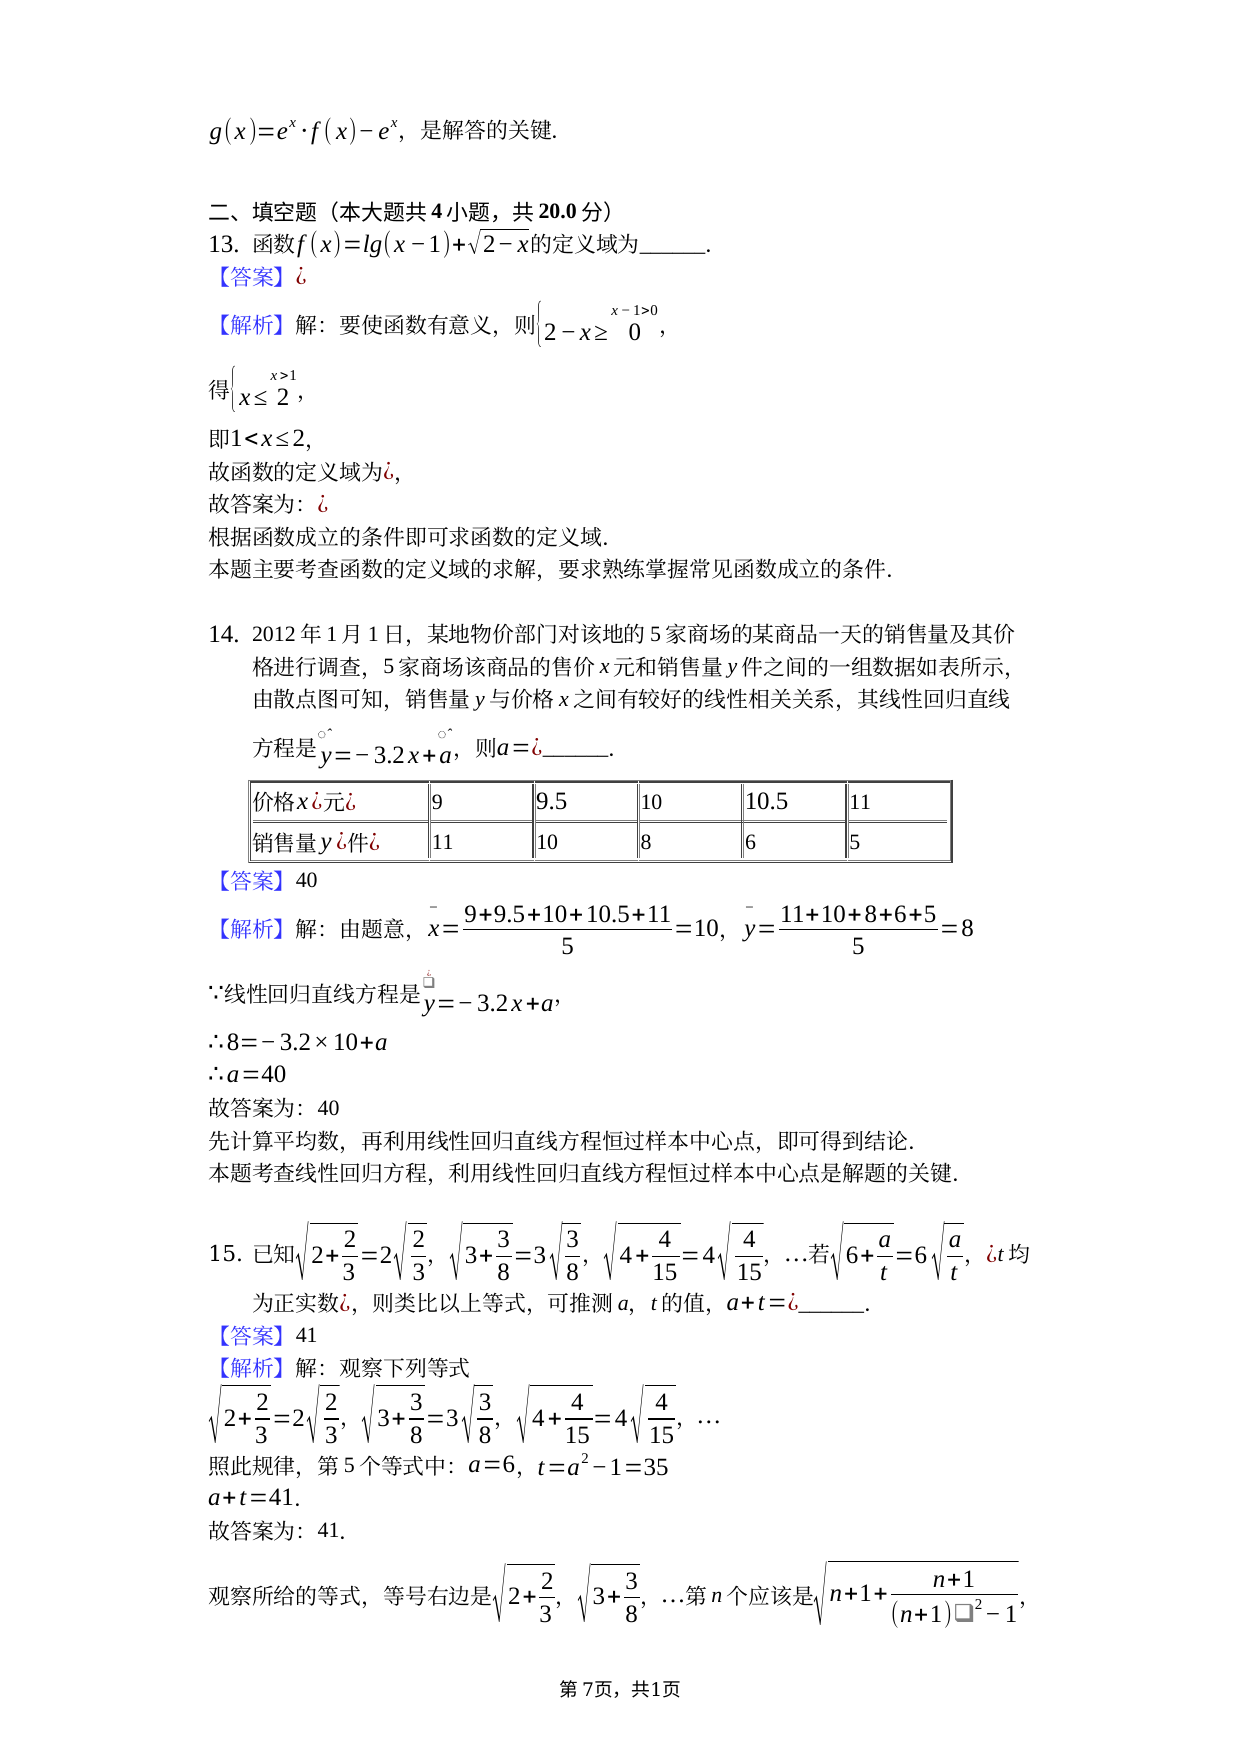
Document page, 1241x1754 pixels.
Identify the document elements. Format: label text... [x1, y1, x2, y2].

list 【答案】41 [208, 1318, 1032, 1351]
table_header 9 [429, 781, 534, 820]
list 【答案】 [208, 259, 1032, 292]
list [208, 97, 1032, 194]
table_cell 销售量件 [251, 820, 429, 860]
table_header 10 [638, 782, 742, 820]
table_header 11 [847, 782, 950, 820]
list 2012年1月1日，某地物价部门对该地的5家商场的某商品一天的销售量及其价格进行调查，5家商场该商品的售价x元和销售量y件之间的一组数据如表所示，由散点图可知，销售量y与价格x之间有较好的线性相关关系，其线性回归直线方程是，则______． [208, 617, 1032, 779]
list 二、填空题（本大题共4小题，共20.0分） [208, 194, 1032, 227]
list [208, 1351, 1032, 1643]
list 【答案】40 [208, 863, 1032, 896]
table_cell 11 [429, 820, 534, 860]
table_cell 10 [534, 823, 638, 860]
table_header 价格元 [251, 783, 429, 820]
table_cell 6 [743, 823, 847, 860]
list 【解析】解：要使函数有意义，则， 得， 即， 故函数的定义域为， 故答案为： 根据函数成立的条件即可求函数的定义域． 本题主要考查函数的定义域的求解，要求熟练掌握常见函数成立的条件． [208, 292, 1032, 617]
table_header [534, 782, 638, 820]
list 函数的定义域为______． [208, 227, 1032, 259]
table_header [743, 783, 847, 820]
table_cell 8 [638, 823, 742, 860]
table_cell 5 [847, 820, 950, 860]
list 已知，，，若，t均为正实数，则类比以上等式，可推测a，t的值，______． [208, 1221, 1032, 1318]
list 【解析】解：由题意，， 线性回归直线方程是， 故答案为：40 先计算平均数，再利用线性回归直线方程恒过样本中心点，即可得到结论． 本题考查线性回归方程，利用线性回归直线方程恒过样本中心点是解题的关键． [208, 896, 1032, 1221]
